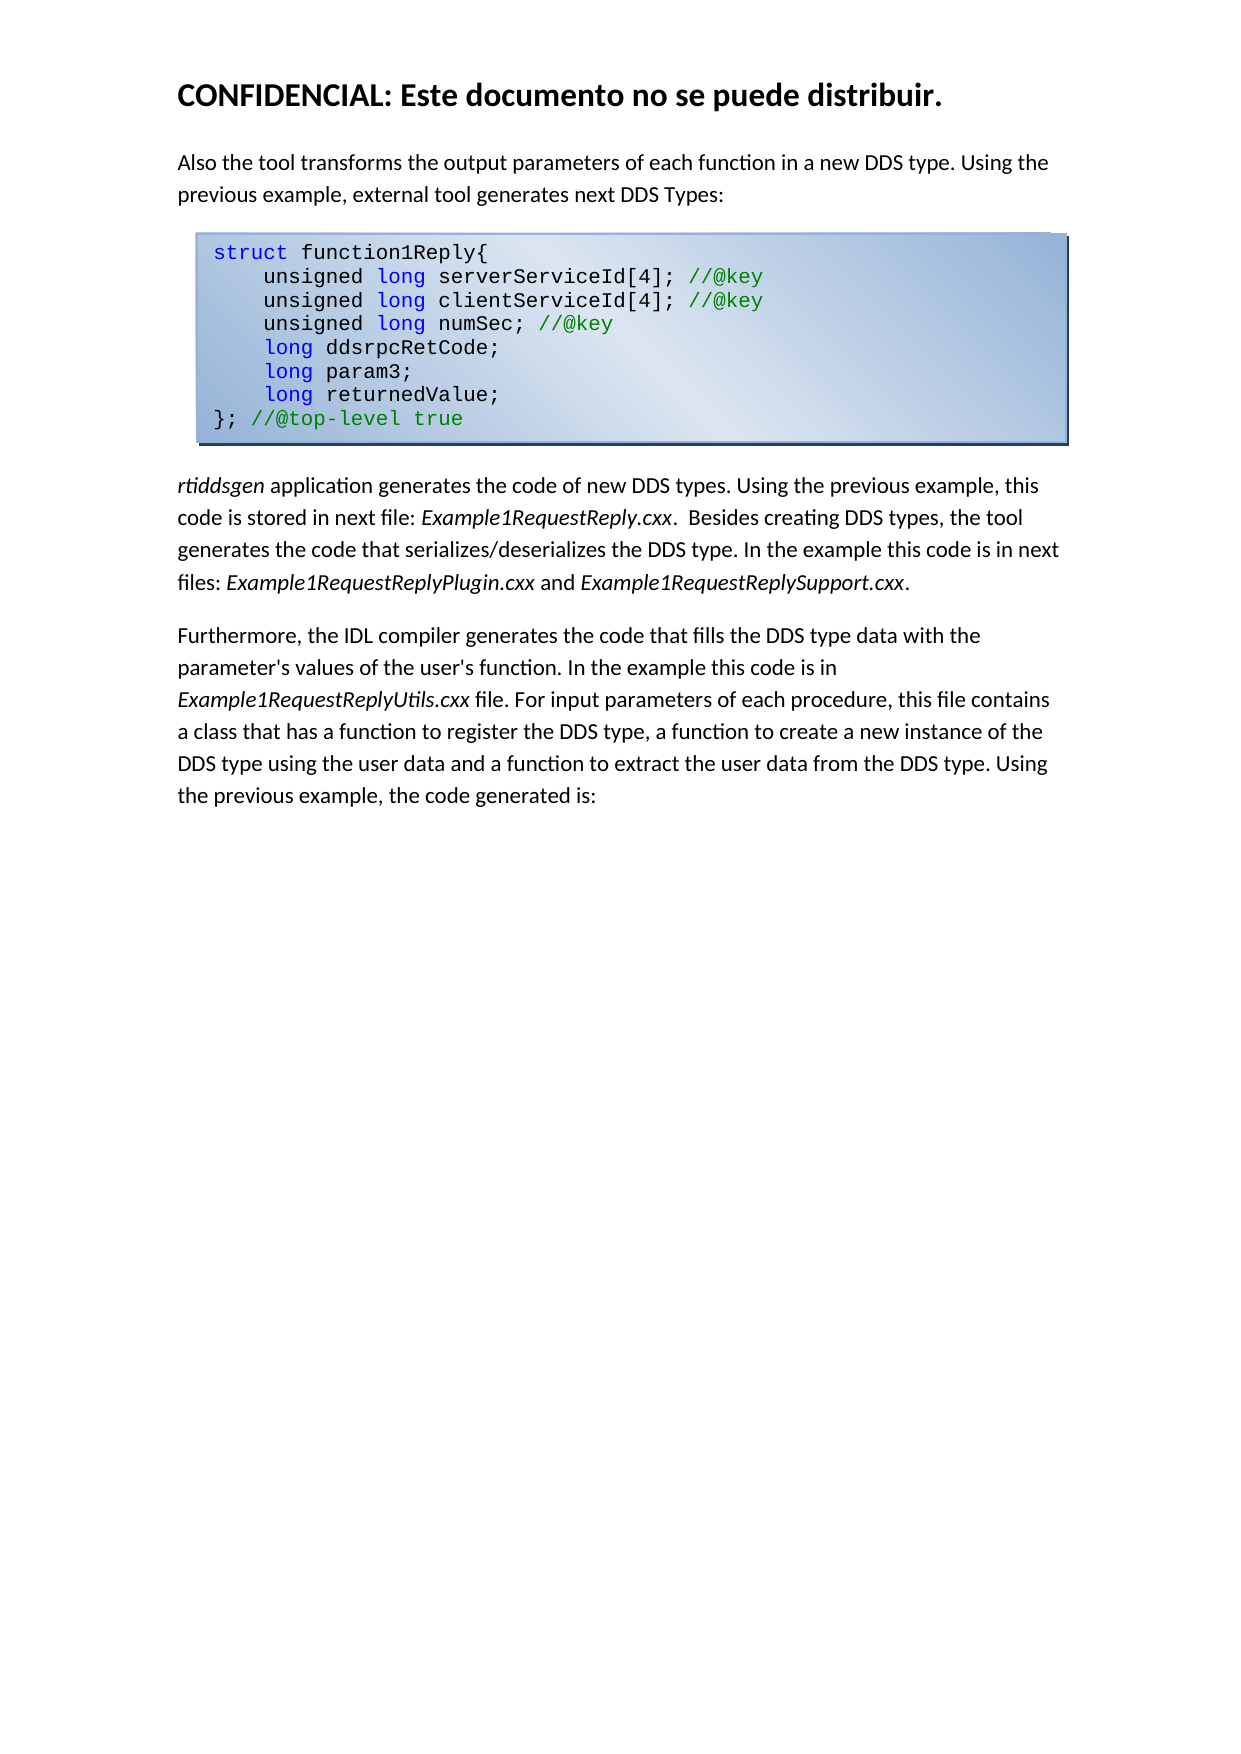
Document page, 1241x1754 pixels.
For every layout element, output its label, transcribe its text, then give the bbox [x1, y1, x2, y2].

text Also the tool transforms the output parameters of each function in a new DDS type. Using the previous example, external tool generates next DDS Types: [177, 148, 1063, 208]
text Furthermore, the IDL compiler generates the code that fills the DDS type data with the parameter's values of the user's function. In the example this code is in Example1RequestReplyUtils.cxx file. For input parameters of each procedure, this file contains a class that has a function to register the DDS type, a function to create a new instance of the DDS type using the user data and a function to extract the user data from the DDS type. Using the previous example, the code generated is: [177, 621, 1063, 810]
text rtiddsgen application generates the code of new DDS types. Using the previous example, this code is stored in next file: Example1RequestReply.cxx. Besides creating DDS types, the tool generates the code that serializes/deserializes the DDS type. In the example this code is in next files: Example1RequestReplyPlugin.cxx and Example1RequestReplySupport.cxx. [177, 471, 1063, 596]
